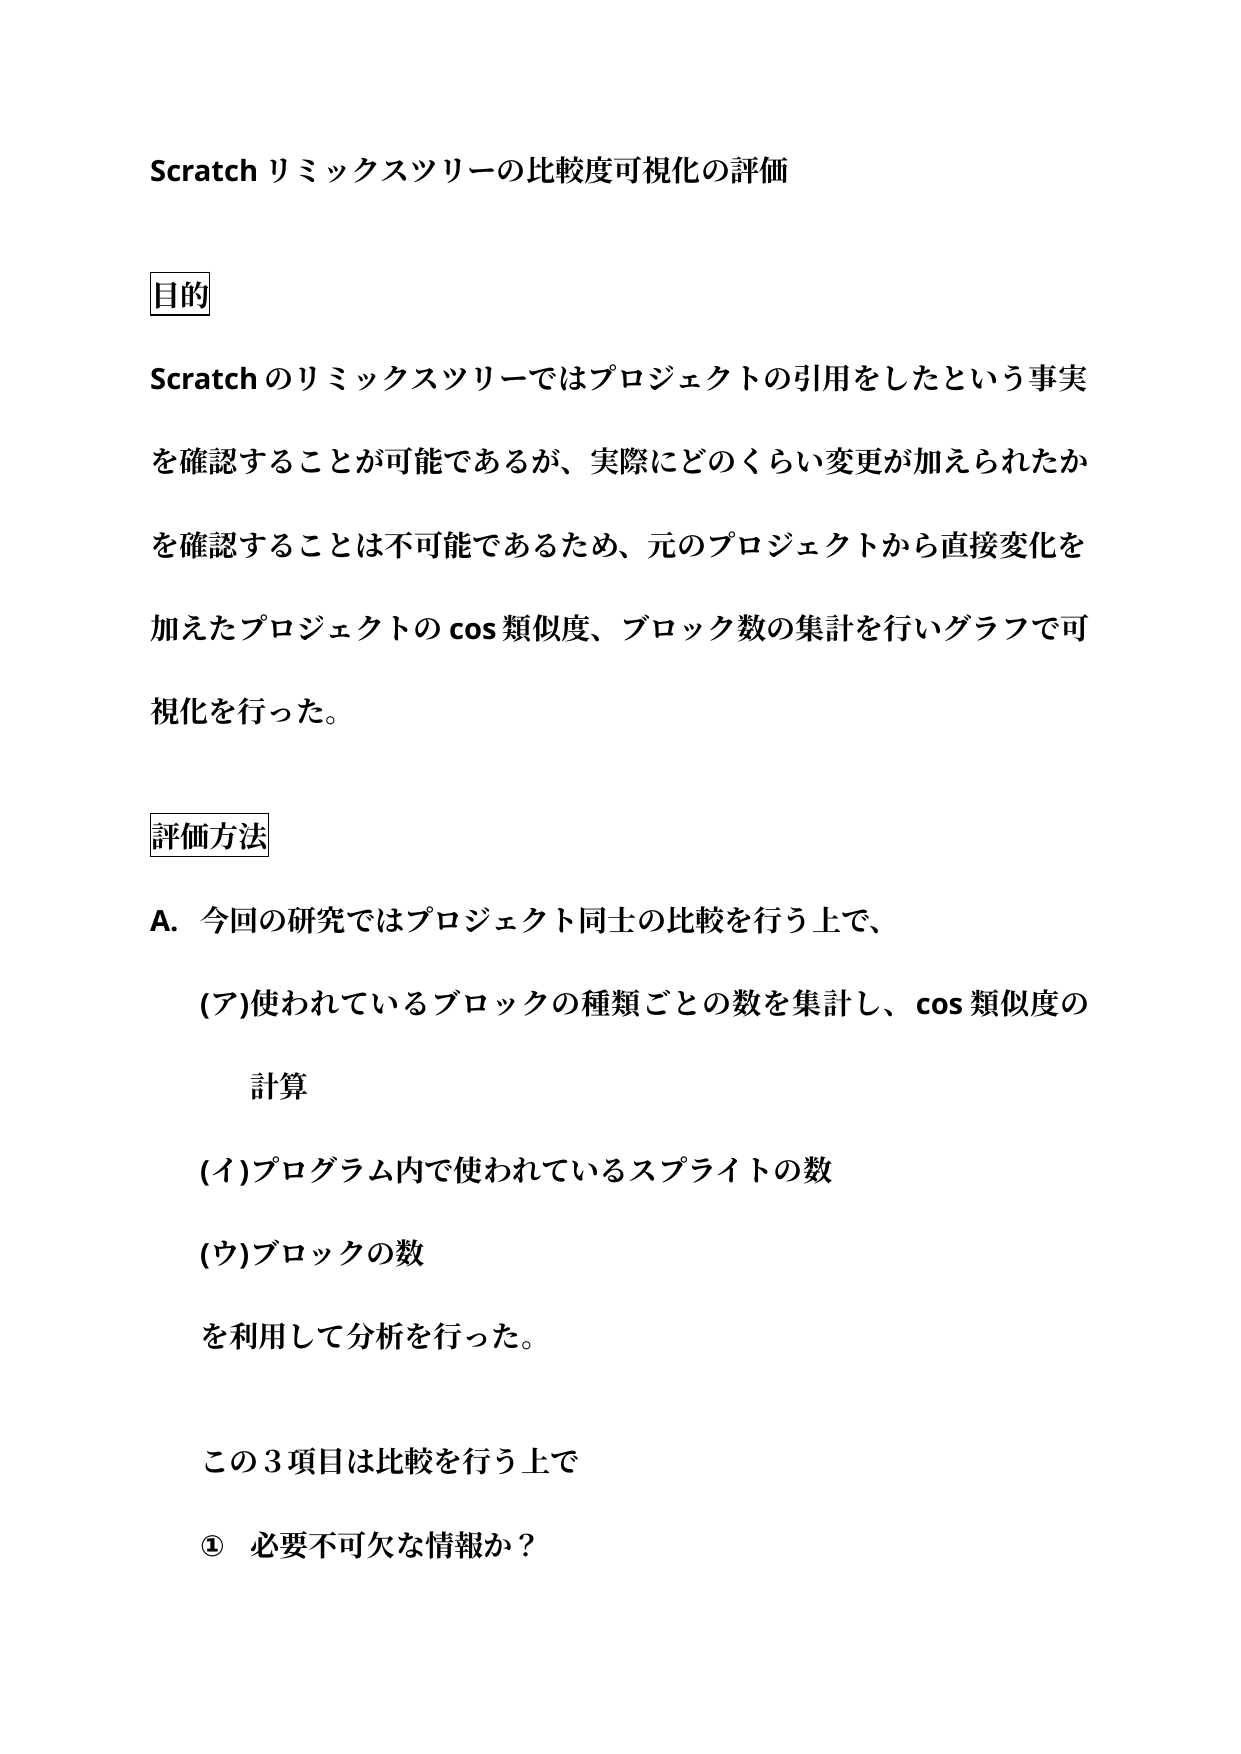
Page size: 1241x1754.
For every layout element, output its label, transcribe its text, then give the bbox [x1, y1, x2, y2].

text を利用して分析を行った。 [200, 1294, 1090, 1377]
text 評価方法 [150, 794, 1090, 877]
text 目的 [150, 252, 1090, 335]
list ブロックの数 [200, 1210, 1090, 1294]
list 今回の研究ではプロジェクト同士の比較を行う上で、 [150, 877, 1090, 960]
text Scratchのリミックスツリーではプロジェクトの引用をしたという事実を確認することが可能であるが、実際にどのくらい変更が加えられたかを確認することは不可能であるため、元のプロジェクトから直接変化を加えたプロジェクトのcos類似度、ブロック数の集計を行いグラフで可視化を行った。 [150, 335, 1090, 752]
text この３項目は比較を行う上で [200, 1419, 1090, 1502]
list 必要不可欠な情報か？ [200, 1502, 1090, 1585]
list 使われているブロックの種類ごとの数を集計し、cos類似度の計算 [200, 960, 1090, 1127]
text Scratchリミックスツリーの比較度可視化の評価 [150, 127, 1090, 210]
list プログラム内で使われているスプライトの数 [200, 1127, 1090, 1210]
